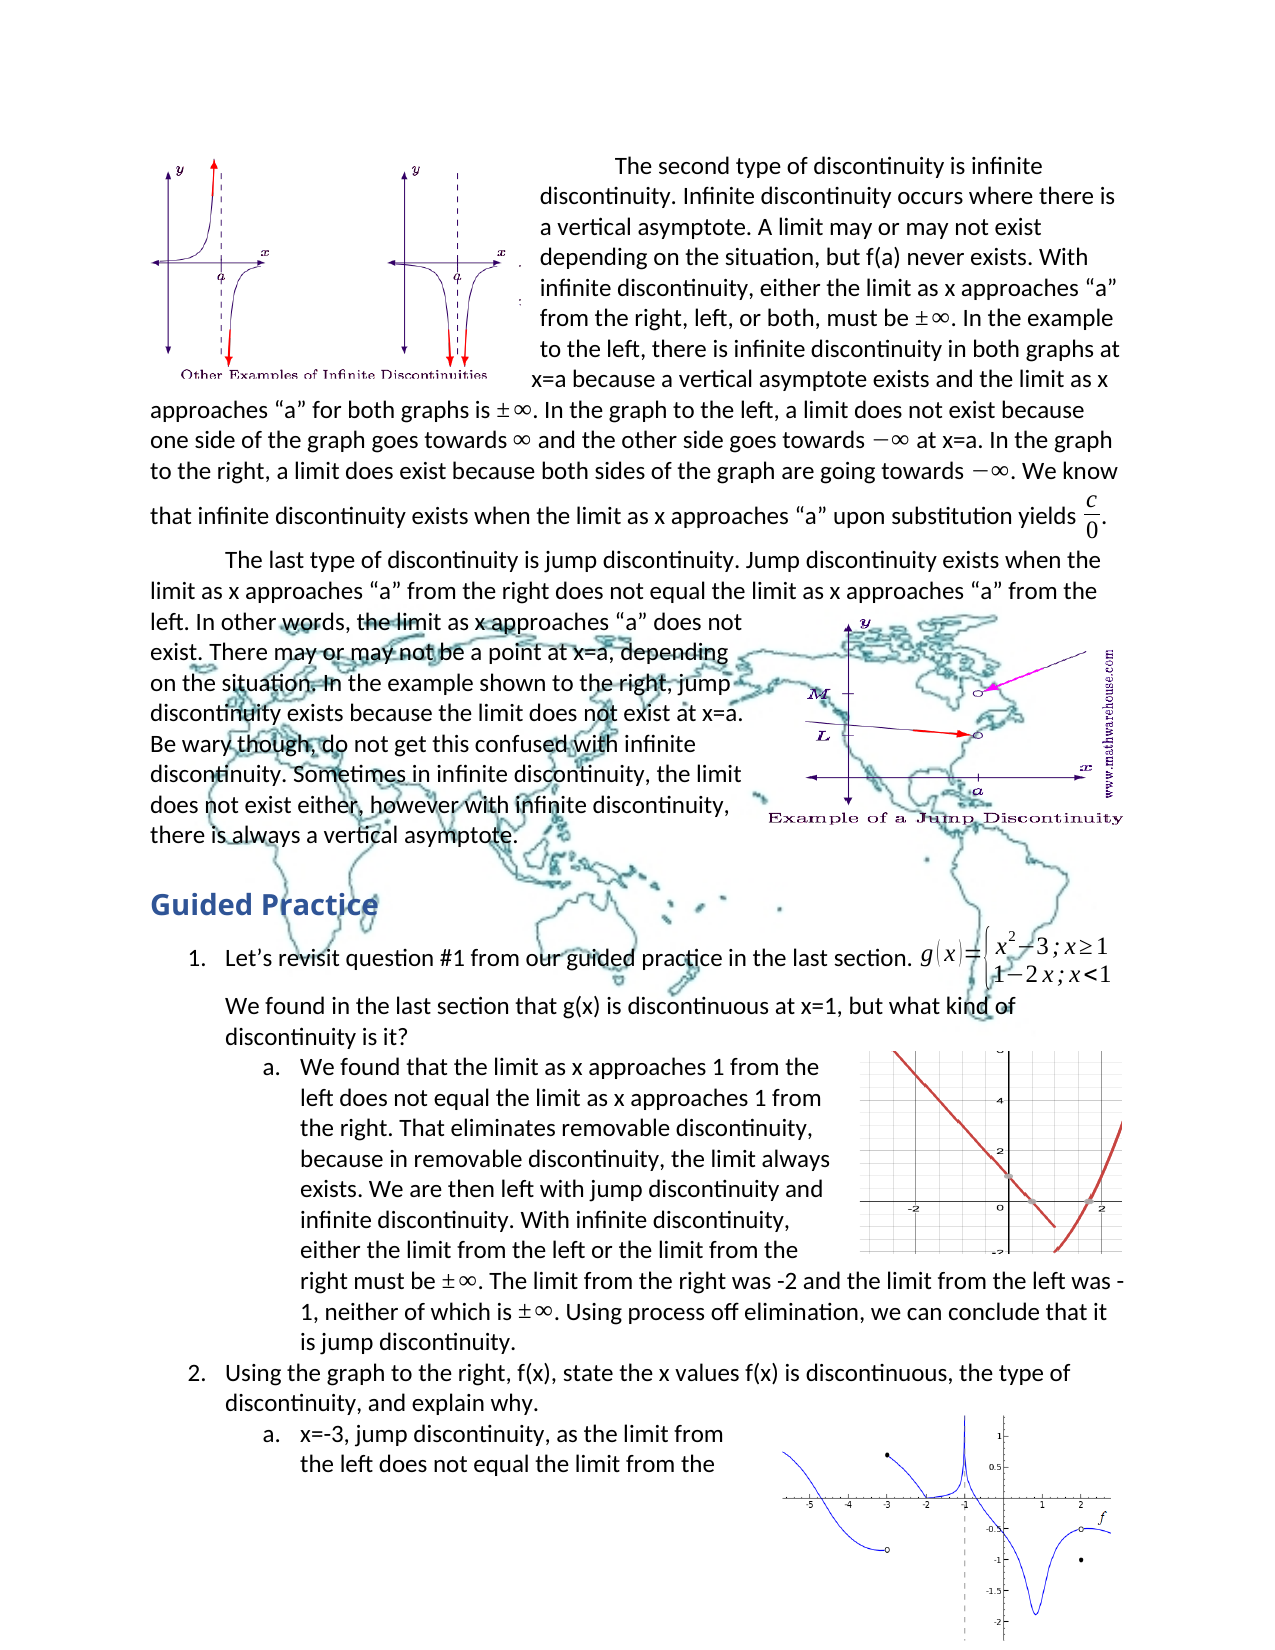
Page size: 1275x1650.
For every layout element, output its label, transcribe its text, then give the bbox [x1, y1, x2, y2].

text The last type of discontinuity is jump discontinuity. Jump discontinuity exists when the limit as x approaches “a” from the right does not equal the limit as x approaches “a” from the left. In other words, the limit as x approaches “a” does not exist. There may or may not be a point at x=a, depending on the situation. In the example shown to the right, jump discontinuity exists because the limit does not exist at x=a. Be wary though, do not get this confused with infinite discontinuity. Sometimes in infinite discontinuity, the limit does not exist either, however with infinite discontinuity, there is always a vertical asymptote. [150, 545, 1125, 850]
picture [859, 1051, 1122, 1254]
list We found that the limit as x approaches 1 from the left does not equal the limit as x approaches 1 from the right. That eliminates removable discontinuity, because in removable discontinuity, the limit always exists. We are then left with jump discontinuity and infinite discontinuity. With infinite discontinuity, either the limit from the left or the limit from the right must be . The limit from the right was -2 and the limit from the left was -1, neither of which is . Using process off elimination, we can conclude that it is jump discontinuity. [262, 1051, 1125, 1357]
text The second type of discontinuity is infinite discontinuity. Infinite discontinuity occurs where there is a vertical asymptote. A limit may or may not exist depending on the situation, but f(a) never exists. With infinite discontinuity, either the limit as x approaches “a” from the right, left, or both, must be . In the example to the left, there is infinite discontinuity in both graphs at x=a because a vertical asymptote exists and the limit as x approaches “a” for both graphs is . In the graph to the left, a limit does not exist because one side of the graph goes towards and the other side goes towards at x=a. In the graph to the right, a limit does exist because both sides of the graph are going towards . We know that infinite discontinuity exists when the limit as x approaches “a” upon substitution yields . [150, 150, 1125, 545]
subtitle Guided Practice [150, 884, 1125, 924]
picture [150, 850, 1125, 884]
list Let’s revisit question #1 from our guided practice in the last section. We found in the last section that g(x) is discontinuous at x=1, but what kind of discontinuity is it? [187, 924, 1125, 1051]
list Using the graph to the right, f(x), state the x values f(x) is discontinuous, the type of discontinuity, and explain why. [187, 1357, 1125, 1418]
picture [150, 924, 262, 1075]
picture [768, 1406, 1122, 1648]
picture [768, 618, 1125, 825]
picture [150, 158, 521, 379]
